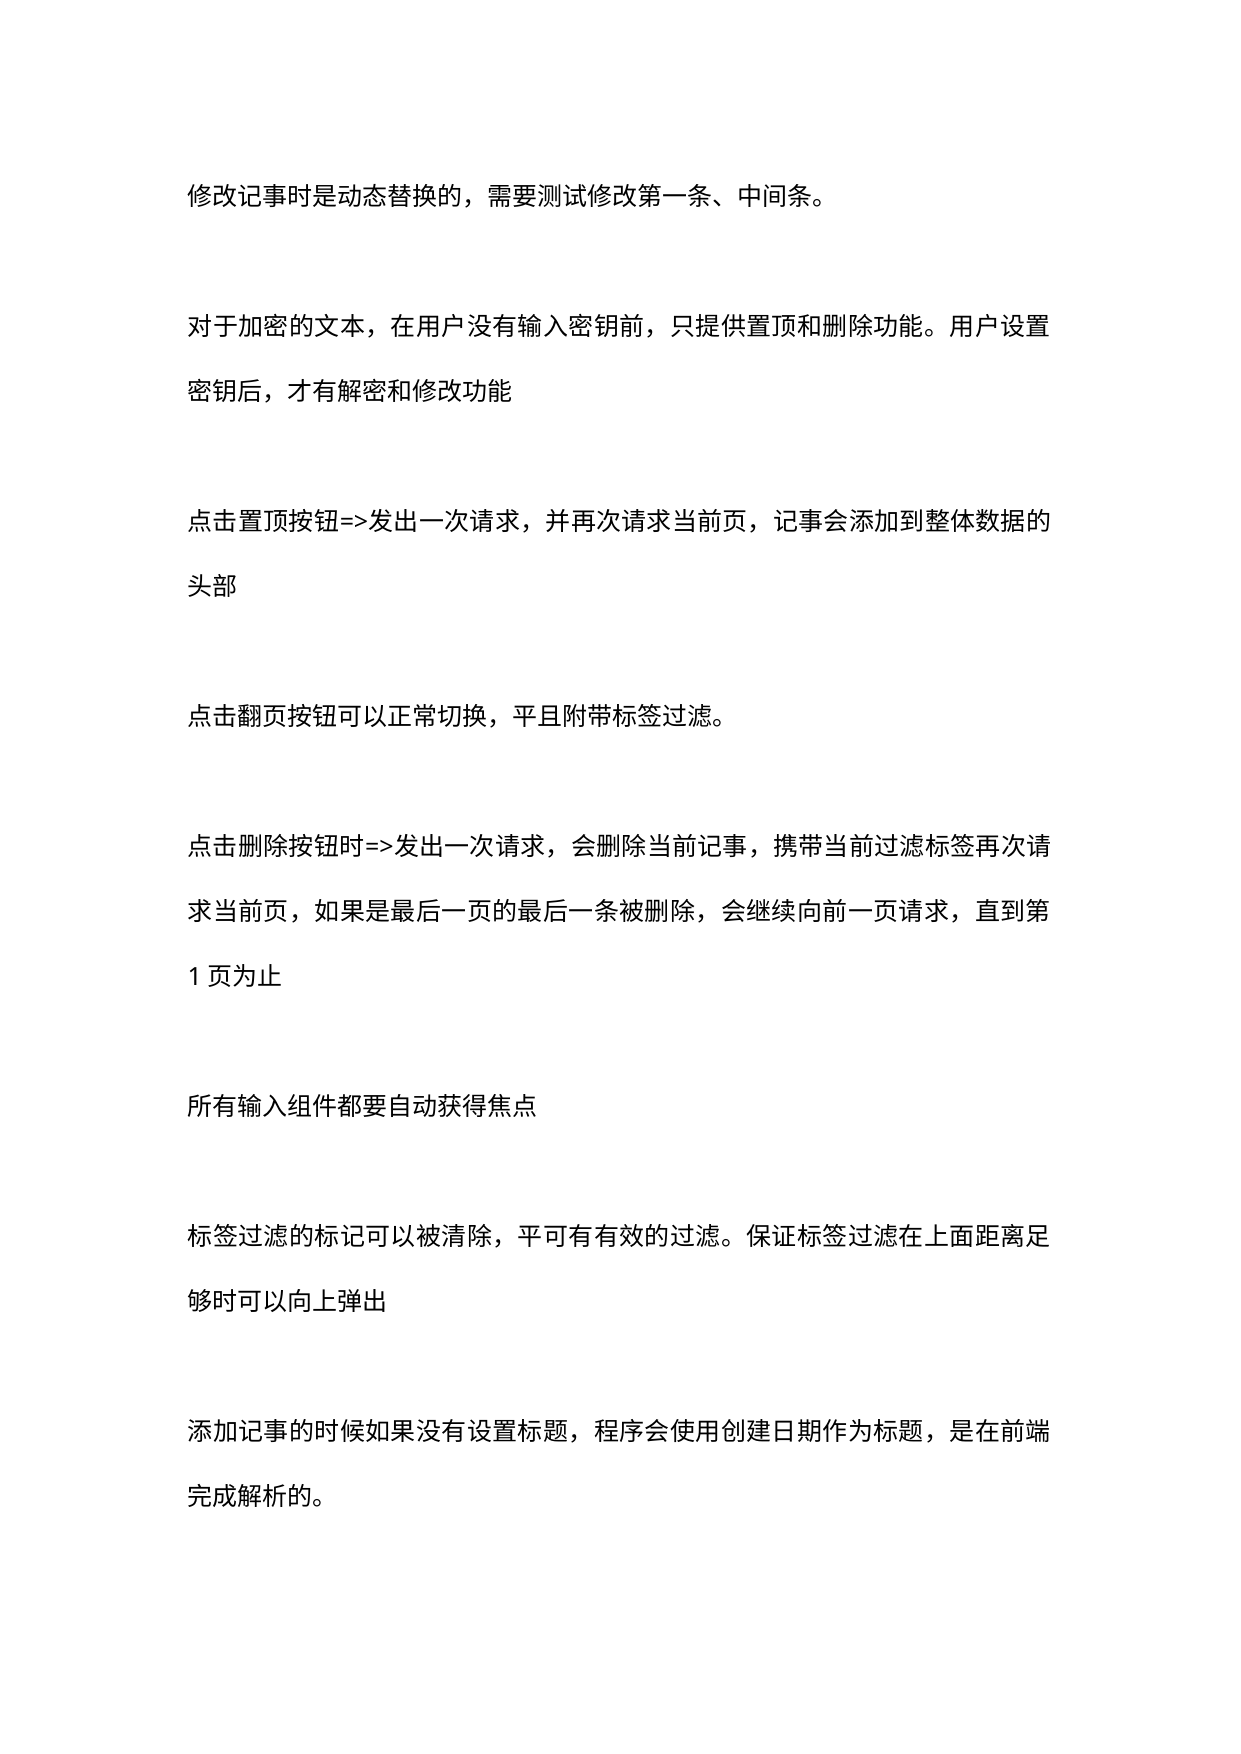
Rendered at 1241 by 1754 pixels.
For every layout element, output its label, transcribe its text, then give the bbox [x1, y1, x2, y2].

text 添加记事的时候如果没有设置标题，程序会使用创建日期作为标题，是在前端完成解析的。 [187, 1397, 1053, 1527]
text 标签过滤的标记可以被清除，平可有有效的过滤。保证标签过滤在上面距离足够时可以向上弹出 [187, 1202, 1053, 1332]
text 点击置顶按钮=>发出一次请求，并再次请求当前页，记事会添加到整体数据的头部 [187, 487, 1053, 617]
text 点击翻页按钮可以正常切换，平且附带标签过滤。 [187, 682, 1053, 747]
text 对于加密的文本，在用户没有输入密钥前，只提供置顶和删除功能。用户设置密钥后，才有解密和修改功能 [187, 292, 1053, 422]
text 所有输入组件都要自动获得焦点 [187, 1072, 1053, 1137]
text 点击删除按钮时=>发出一次请求，会删除当前记事，携带当前过滤标签再次请求当前页，如果是最后一页的最后一条被删除，会继续向前一页请求，直到第1页为止 [187, 812, 1053, 1007]
text 修改记事时是动态替换的，需要测试修改第一条、中间条。 [187, 162, 1053, 227]
